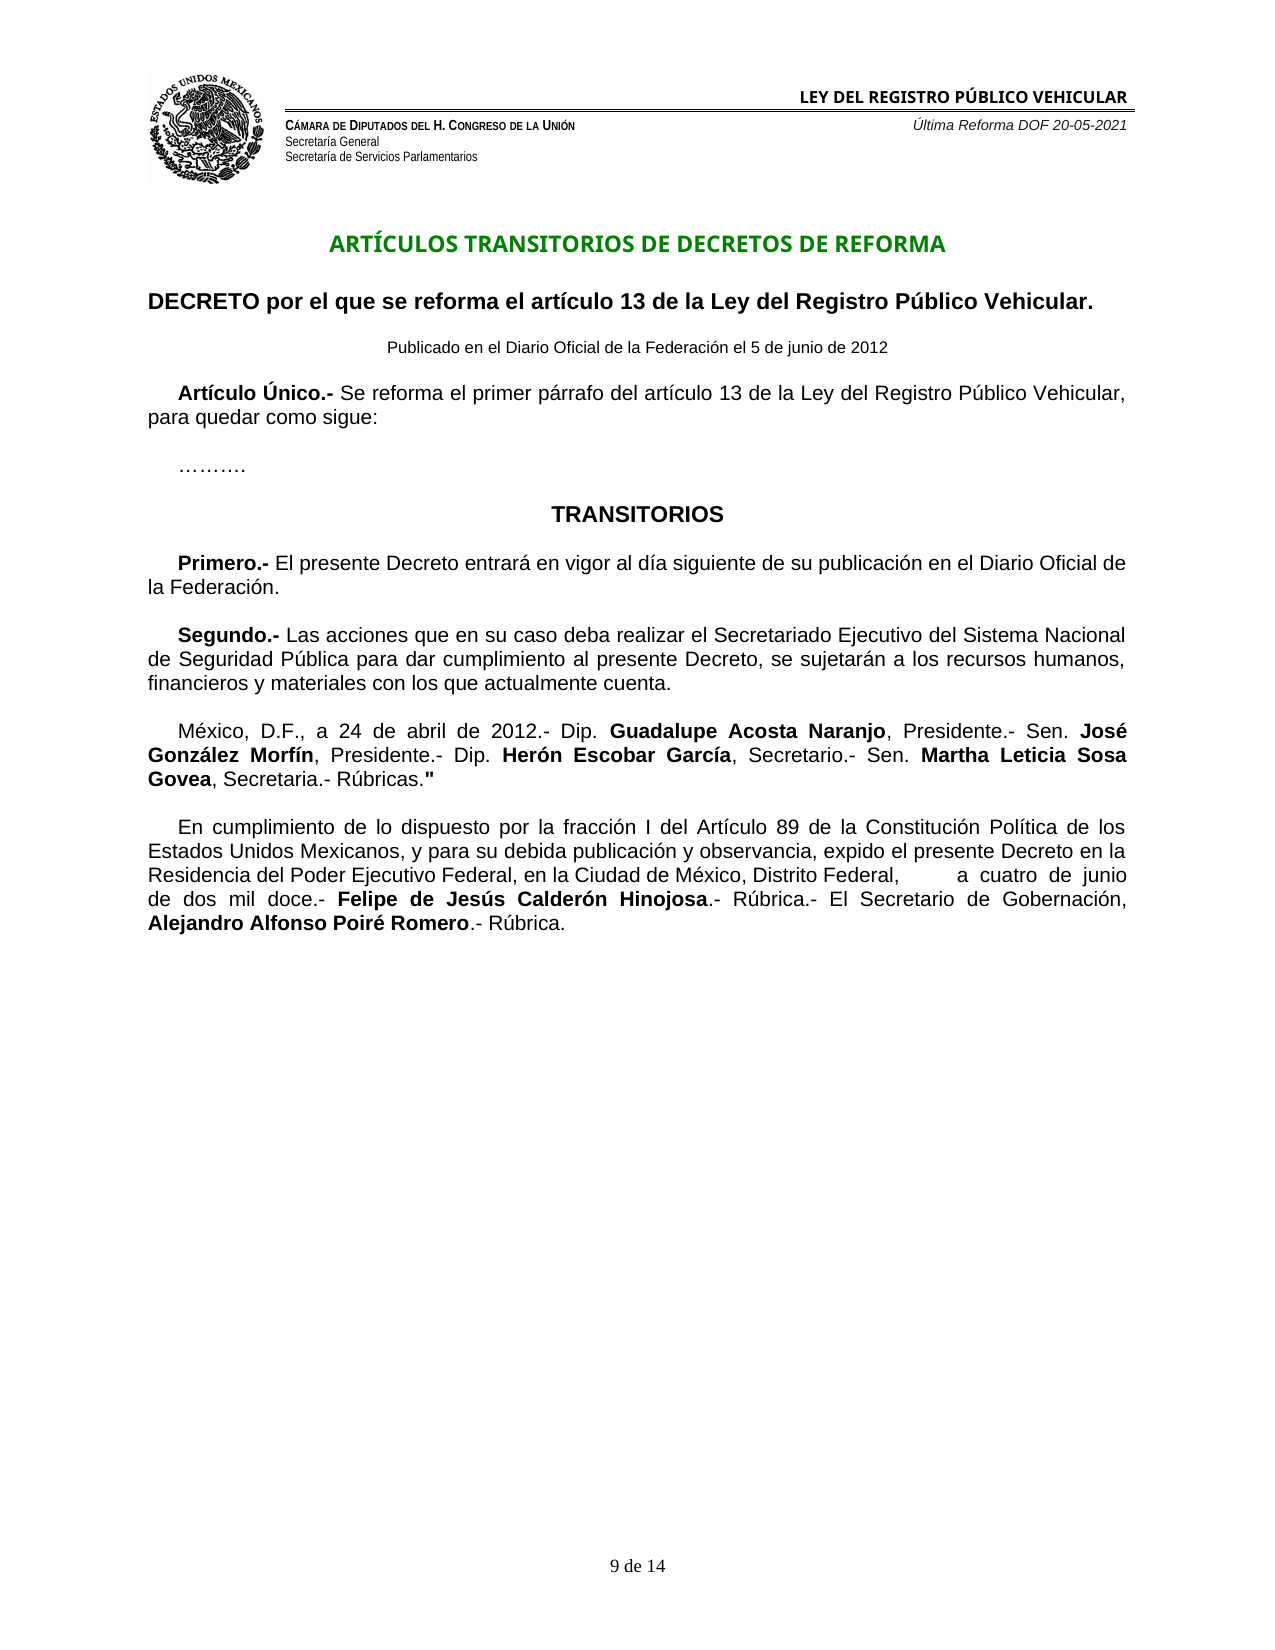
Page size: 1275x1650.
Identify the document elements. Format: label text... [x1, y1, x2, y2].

text En cumplimiento de lo dispuesto por la fracción I del Artículo 89 de la Constitución Política de los Estados Unidos Mexicanos, y para su debida publicación y observancia, expido el presente Decreto en la Residencia del Poder Ejecutivo Federal, en la Ciudad de México, Distrito Federal, a cuatro de junio de dos mil doce.- Felipe de Jesús Calderón Hinojosa.- Rúbrica.- El Secretario de Gobernación, Alejandro Alfonso Poiré Romero.- Rúbrica. [148, 815, 1127, 934]
text TRANSITORIOS [148, 501, 1127, 527]
text ARTÍCULOS TRANSITORIOS DE DECRETOS DE REFORMA [148, 228, 1127, 259]
text Publicado en el Diario Oficial de la Federación el 5 de junio de 2012 [148, 338, 1127, 357]
text Primero.- El presente Decreto entrará en vigor al día siguiente de su publicación en el Diario Oficial de la Federación. [148, 551, 1127, 599]
text Artículo Único.- Se reforma el primer párrafo del artículo 13 de la Ley del Registro Público Vehicular, para quedar como sigue: [148, 381, 1127, 429]
text ………. [148, 453, 1127, 477]
text Segundo.- Las acciones que en su caso deba realizar el Secretariado Ejecutivo del Sistema Nacional de Seguridad Pública para dar cumplimiento al presente Decreto, se sujetarán a los recursos humanos, financieros y materiales con los que actualmente cuenta. [148, 623, 1127, 695]
text DECRETO por el que se reforma el artículo 13 de la Ley del Registro Público Vehicular. [148, 288, 1127, 314]
text México, D.F., a 24 de abril de 2012.- Dip. Guadalupe Acosta Naranjo, Presidente.- Sen. José González Morfín, Presidente.- Dip. Herón Escobar García, Secretario.- Sen. Martha Leticia Sosa Govea, Secretaria.- Rúbricas." [148, 719, 1127, 791]
